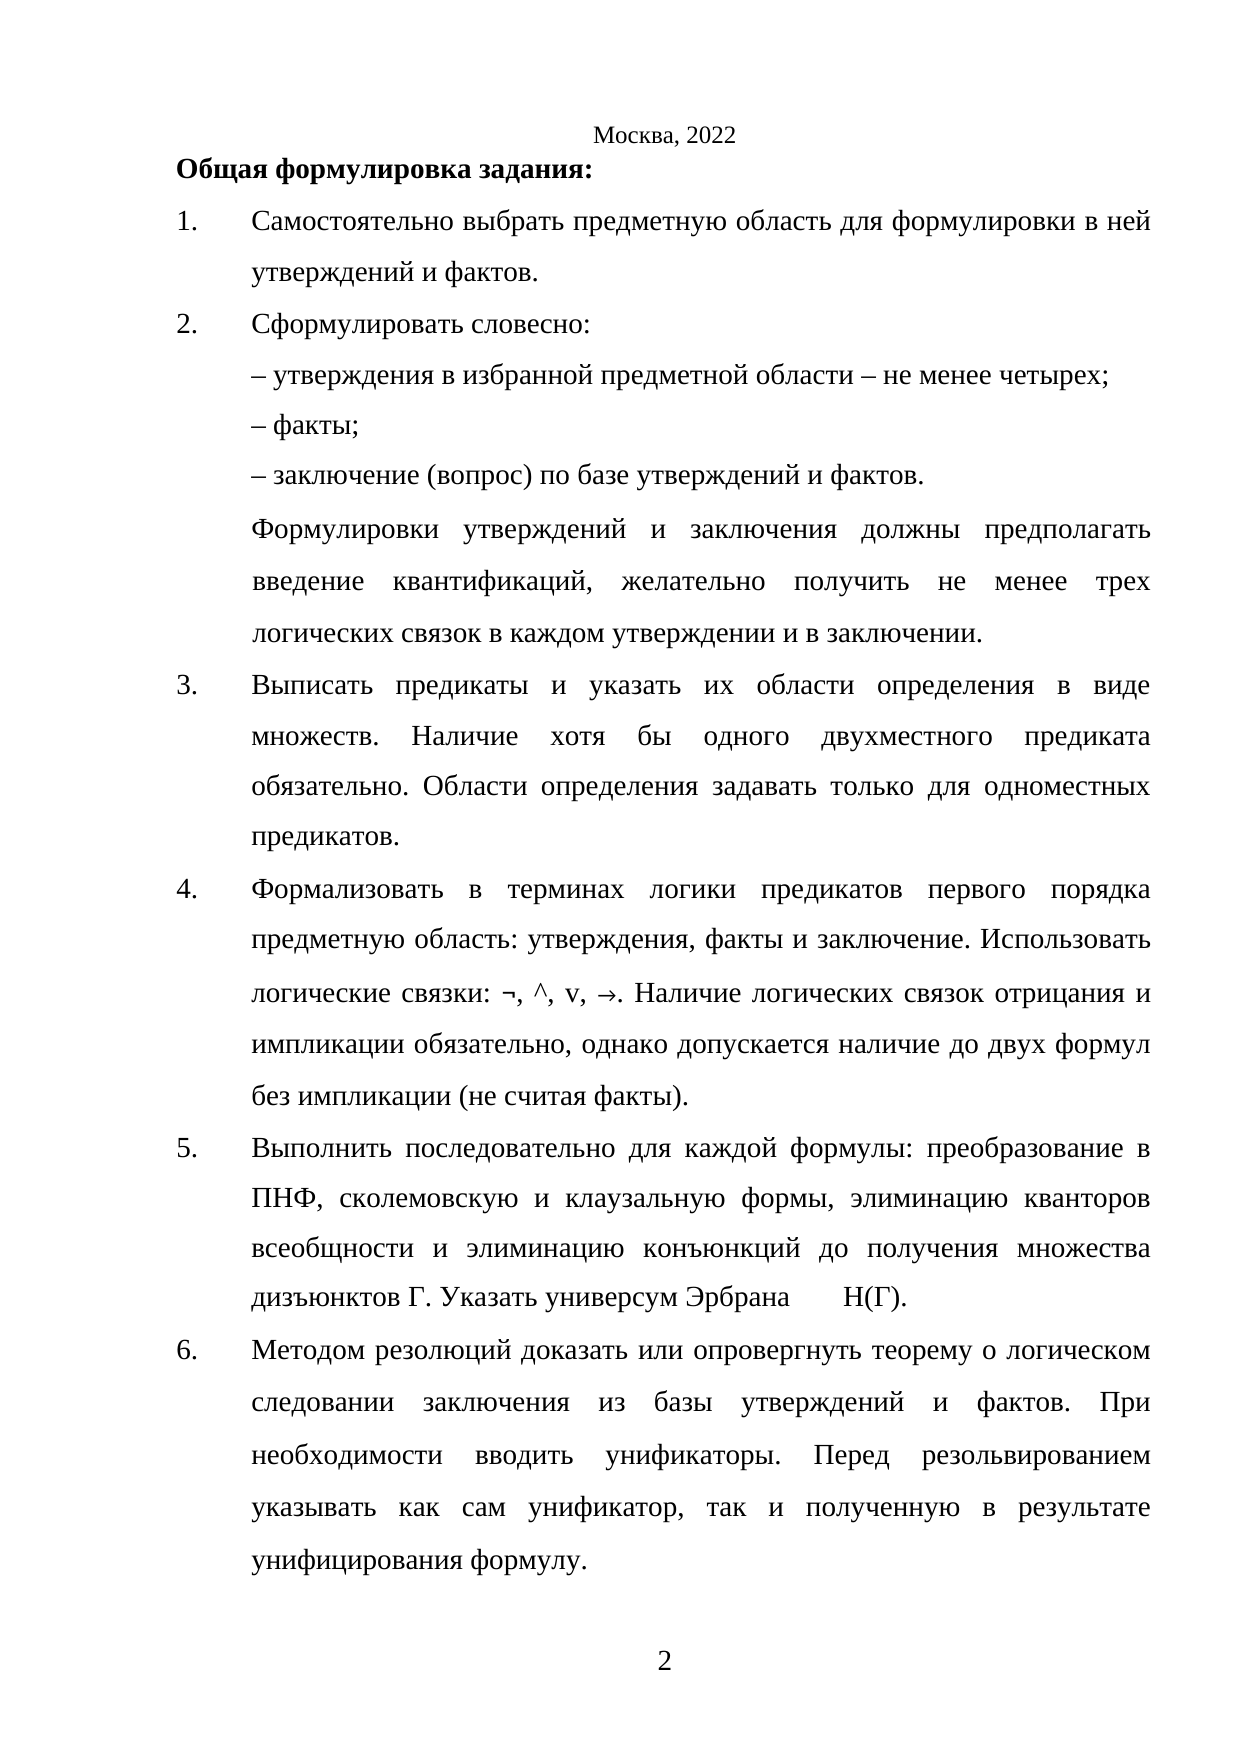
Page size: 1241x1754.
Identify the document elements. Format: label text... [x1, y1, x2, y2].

list Формализовать в терминах логики предикатов первого порядка предметную область: утверждения, факты и заключение. Использовать логические связки: ¬, ^, v, →. Наличие логических связок отрицания и импликации обязательно, однако допускается наличие до двух формул без импликации (не считая факты). [176, 871, 1152, 1111]
list Методом резолюций доказать или опровергнуть теорему о логическом следовании заключения из базы утверждений и фактов. При необходимости вводить унификаторы. Перед резольвированием указывать как сам унификатор, так и полученную в результате унифицирования формулу. [176, 1332, 1152, 1576]
list Самостоятельно выбрать предметную область для формулировки в ней утверждений и фактов. [176, 203, 1152, 287]
list заключение (вопрос) по базе утверждений и фактов. [251, 457, 1152, 491]
text Формулировки утверждений и заключения должны предполагать введение квантификаций, желательно получить не менее трех логических связок в каждом утверждении и в заключении. [251, 511, 1152, 648]
list Выполнить последовательно для каждой формулы: преобразование в ПНФ, сколемовскую и клаузальную формы, элиминацию кванторов всеобщности и элиминацию конъюнкций до получения множества дизъюнктов Г. Указать универсум Эрбрана H(Г). [176, 1130, 1152, 1313]
list утверждения в избранной предметной области – не менее четырех; [251, 357, 1152, 391]
list Сформулировать словесно: [176, 306, 1152, 340]
list факты; [251, 407, 1152, 441]
list Выписать предикаты и указать их области определения в виде множеств. Наличие хотя бы одного двухместного предиката обязательно. Области определения задавать только для одноместных предикатов. [176, 667, 1152, 852]
text Общая формулировка задания: [176, 151, 1035, 184]
text Москва, 2022 [177, 120, 1152, 148]
